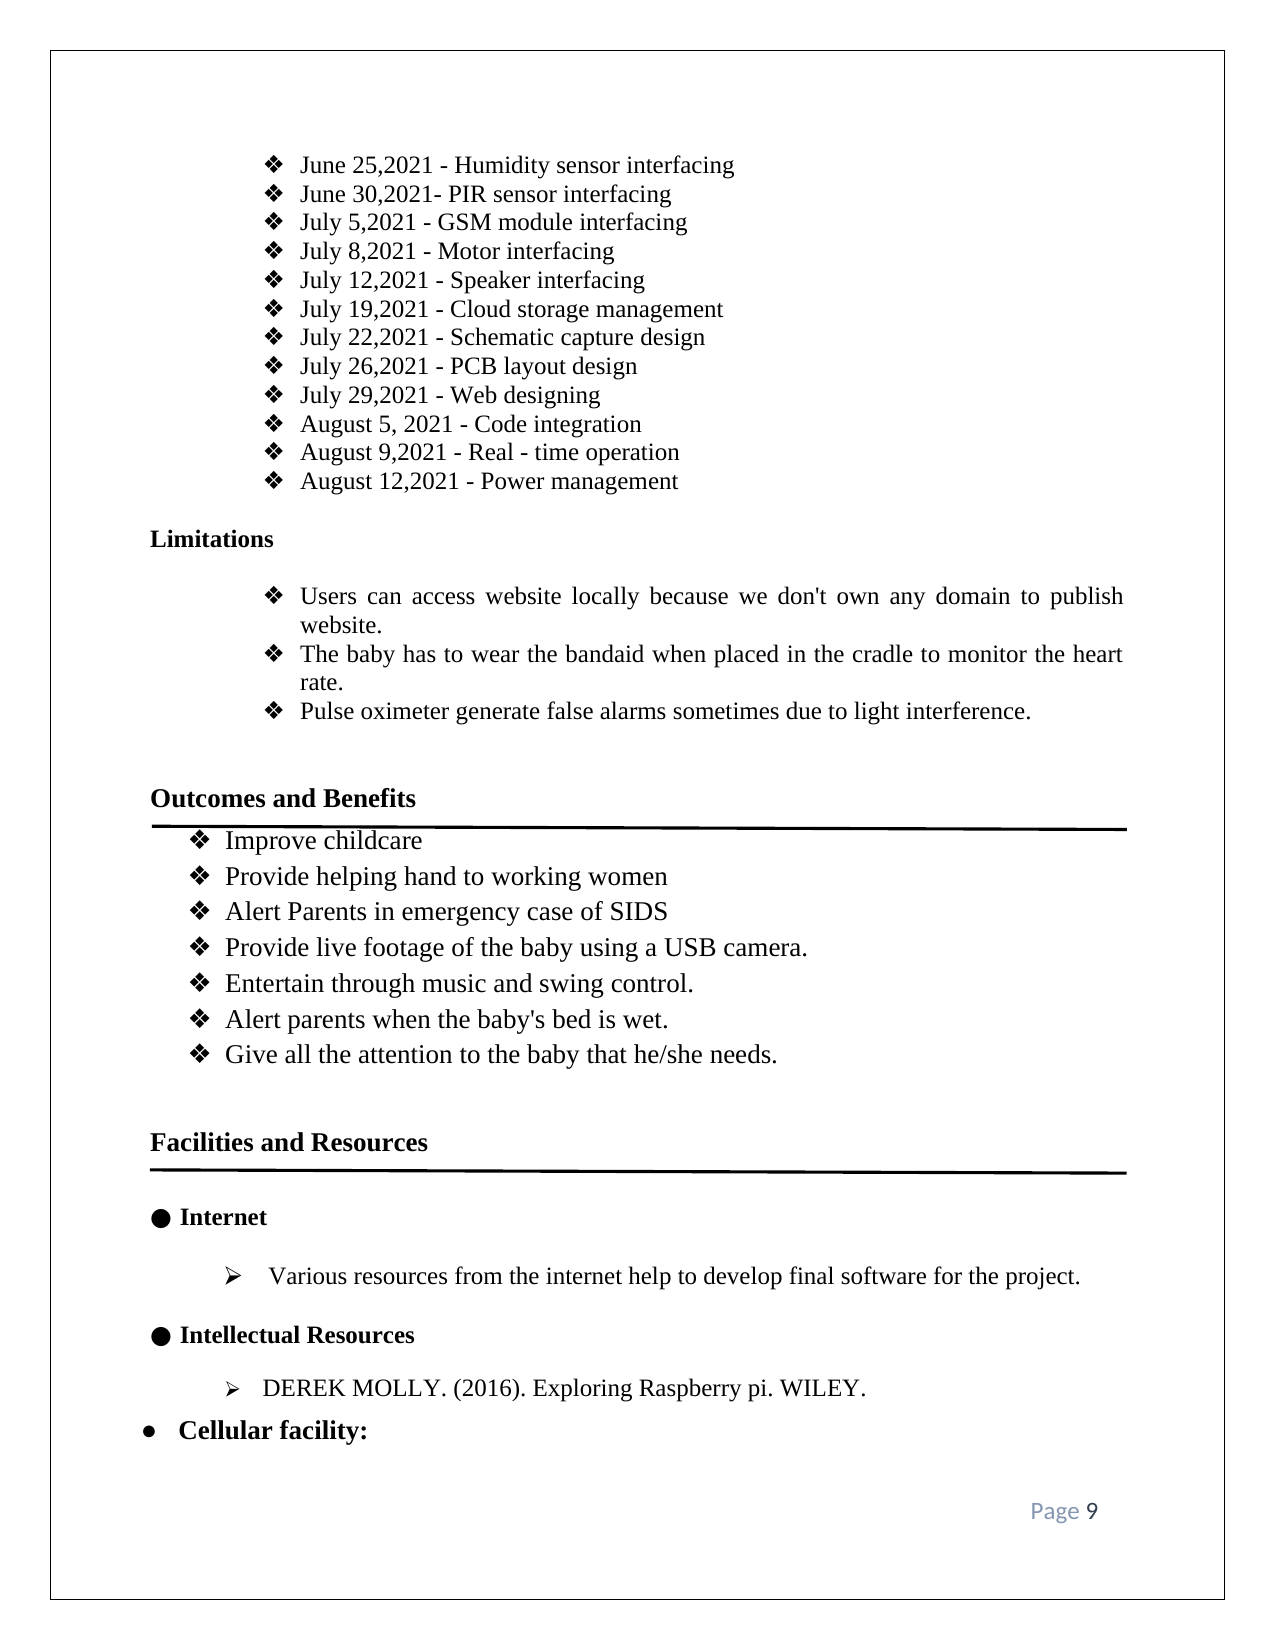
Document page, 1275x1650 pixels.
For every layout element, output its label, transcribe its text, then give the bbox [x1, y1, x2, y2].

list Provide helping hand to working women [187, 860, 1125, 891]
list DEREK MOLLY. (2016). Exploring Raspberry pi. WILEY. [225, 1365, 1125, 1408]
list July 12,2021 - Speaker interfacing [262, 265, 1125, 294]
list August 12,2021 - Power management [262, 466, 1125, 495]
list Alert Parents in emergency case of SIDS [187, 896, 1125, 927]
list Users can access website locally because we don't own any domain to publish website. [262, 581, 1125, 639]
text Limitations [150, 524, 1125, 552]
text Facilities and Resources [150, 1126, 1125, 1157]
list Internet [150, 1188, 1125, 1240]
list The baby has to wear the bandaid when placed in the cradle to monitor the heart rate. [262, 639, 1125, 696]
list Cellular facility: [141, 1414, 1125, 1445]
list July 8,2021 - Motor interfacing [262, 236, 1125, 265]
list Give all the attention to the baby that he/she needs. [187, 1038, 1125, 1069]
list July 29,2021 - Web designing [262, 380, 1125, 409]
list August 5, 2021 - Code integration [262, 409, 1125, 437]
list June 25,2021 - Humidity sensor interfacing [262, 150, 1125, 179]
list Pulse oximeter generate false alarms sometimes due to light interference. [262, 696, 1125, 725]
list August 9,2021 - Real - time operation [262, 437, 1125, 466]
list Entertain through music and swing control. [187, 967, 1125, 998]
list Alert parents when the baby's bed is wet. [187, 1003, 1125, 1034]
list Various resources from the internet help to develop final software for the project. [224, 1247, 1125, 1299]
list Provide live footage of the baby using a USB camera. [187, 931, 1125, 962]
list Intellectual Resources [150, 1306, 1125, 1357]
list Improve childcare [187, 828, 1125, 855]
list July 26,2021 - PCB layout design [262, 351, 1125, 380]
list June 30,2021- PIR sensor interfacing [262, 179, 1125, 207]
text Outcomes and Benefits [150, 782, 1125, 814]
list July 22,2021 - Schematic capture design [262, 322, 1125, 351]
list July 19,2021 - Cloud storage management [262, 294, 1125, 322]
list July 5,2021 - GSM module interfacing [262, 207, 1125, 236]
